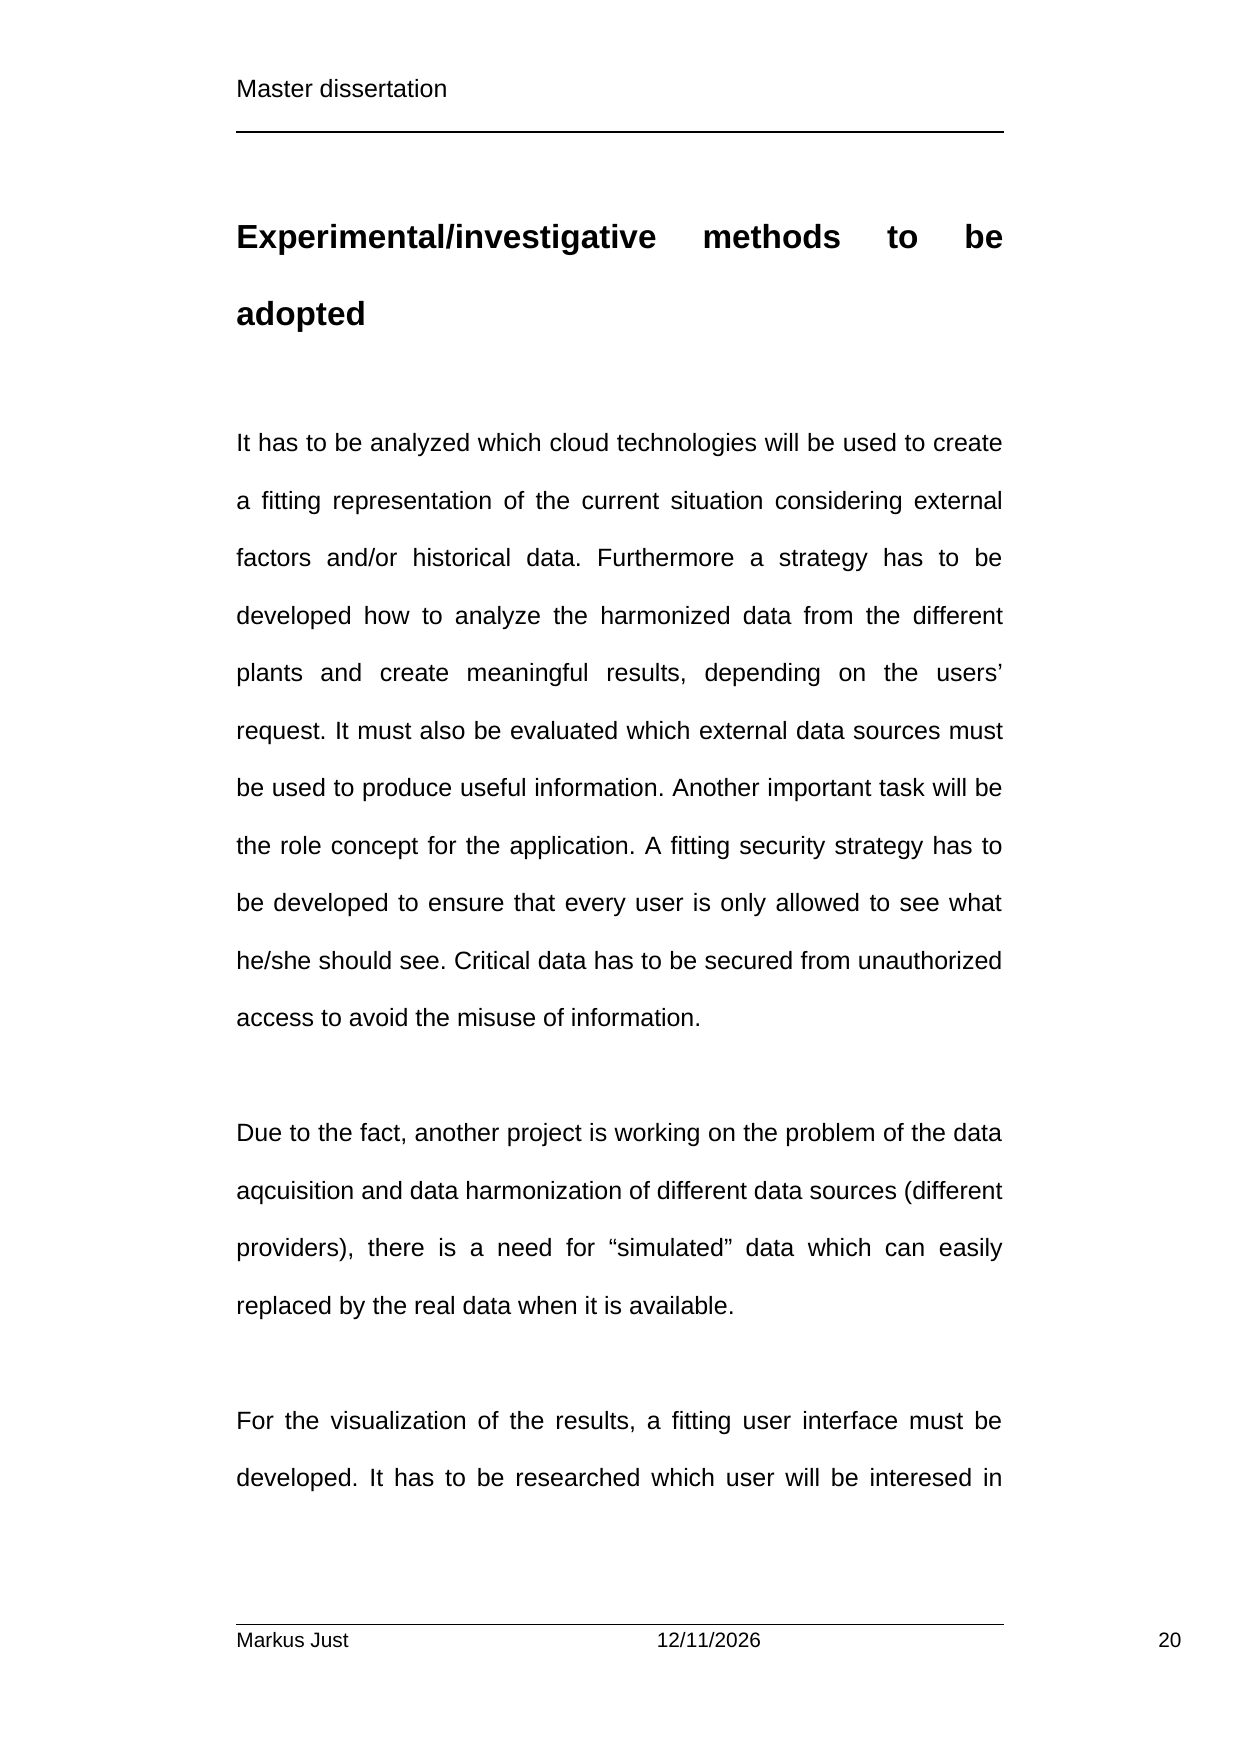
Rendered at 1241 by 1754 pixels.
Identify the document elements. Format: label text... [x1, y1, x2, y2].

text Due to the fact, another project is working on the problem of the data aqcuisition and data harmonization of different data sources (different providers), there is a need for “simulated” data which can easily replaced by the real data when it is available. [236, 1118, 1004, 1319]
text It has to be analyzed which cloud technologies will be used to create a fitting representation of the current situation considering external factors and/or historical data. Furthermore a strategy has to be developed how to analyze the harmonized data from the different plants and create meaningful results, depending on the users’ request. It must also be evaluated which external data sources must be used to produce useful information. Another important task will be the role concept for the application. A fitting security strategy has to be developed to ensure that every user is only allowed to see what he/she should see. Critical data has to be secured from unauthorized access to avoid the misuse of information. [236, 428, 1004, 1032]
subtitle Experimental/investigative methods to be adopted [236, 217, 1004, 332]
